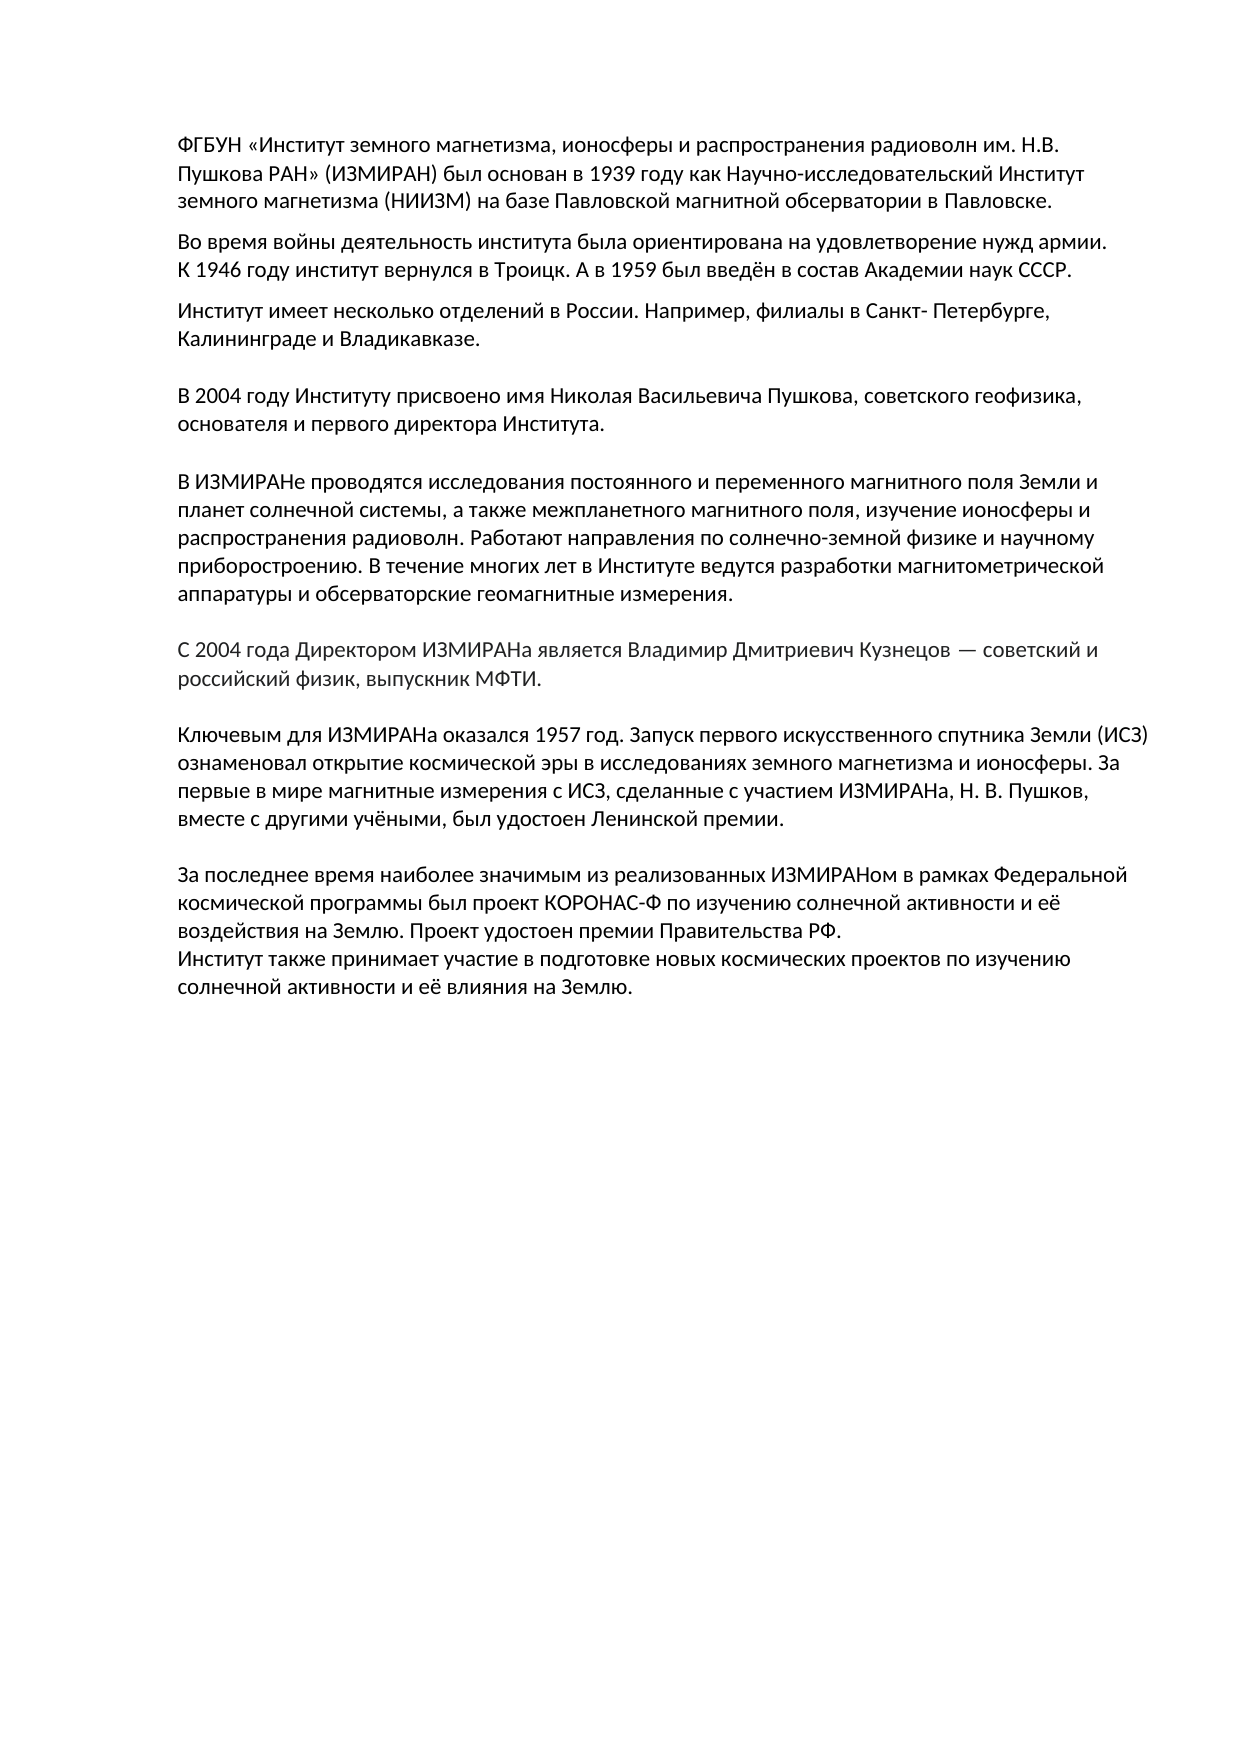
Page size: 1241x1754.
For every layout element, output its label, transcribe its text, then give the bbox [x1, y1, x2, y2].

text Ключевым для ИЗМИРАНа оказался 1957 год. Запуск первого искусственного спутника Земли (ИСЗ) ознаменовал открытие космической эры в исследованиях земного магнетизма и ионосферы. За первые в мире магнитные измерения с ИСЗ, сделанные с участием ИЗМИРАНа, Н. В. Пушков, вместе с другими учёными, был удостоен Ленинской премии. [177, 720, 1152, 832]
text Институт имеет несколько отделений в России. Например, филиалы в Санкт- Петербурге, Калининграде и Владикавказе. [177, 296, 1152, 352]
text За последнее время наиболее значимым из реализованных ИЗМИРАНом в рамках Федеральной космической программы был проект КОРОНАС-Ф по изучению солнечной активности и её воздействия на Землю. Проект удостоен премии Правительства РФ. [177, 860, 1152, 944]
text С 2004 года Директором ИЗМИРАНа является Владимир Дмитриевич Кузнецов — советский и российский физик, выпускник МФТИ. [177, 636, 1127, 692]
text ФГБУН «Институт земного магнетизма, ионосферы и распространения радиоволн им. Н.В. Пушкова РАН» (ИЗМИРАН) был основан в 1939 году как Научно-исследовательский Институт земного магнетизма (НИИЗМ) на базе Павловской магнитной обсерватории в Павловске. [177, 131, 1152, 215]
text В 2004 году Институту присвоено имя Николая Васильевича Пушкова, советского геофизика, основателя и первого директора Института. [177, 381, 1152, 437]
text Во время войны деятельность института была ориентирована на удовлетворение нужд армии. К 1946 году институт вернулся в Троицк. А в 1959 был введён в состав Академии наук СССР. [177, 227, 1152, 283]
text В ИЗМИРАНе проводятся исследования постоянного и переменного магнитного поля Земли и планет солнечной системы, а также межпланетного магнитного поля, изучение ионосферы и распространения радиоволн. Работают направления по солнечно-земной физике и научному приборостроению. В течение многих лет в Институте ведутся разработки магнитометрической аппаратуры и обсерваторские геомагнитные измерения. [177, 467, 1152, 608]
text Институт также принимает участие в подготовке новых космических проектов по изучению солнечной активности и её влияния на Землю. [177, 944, 1152, 1000]
